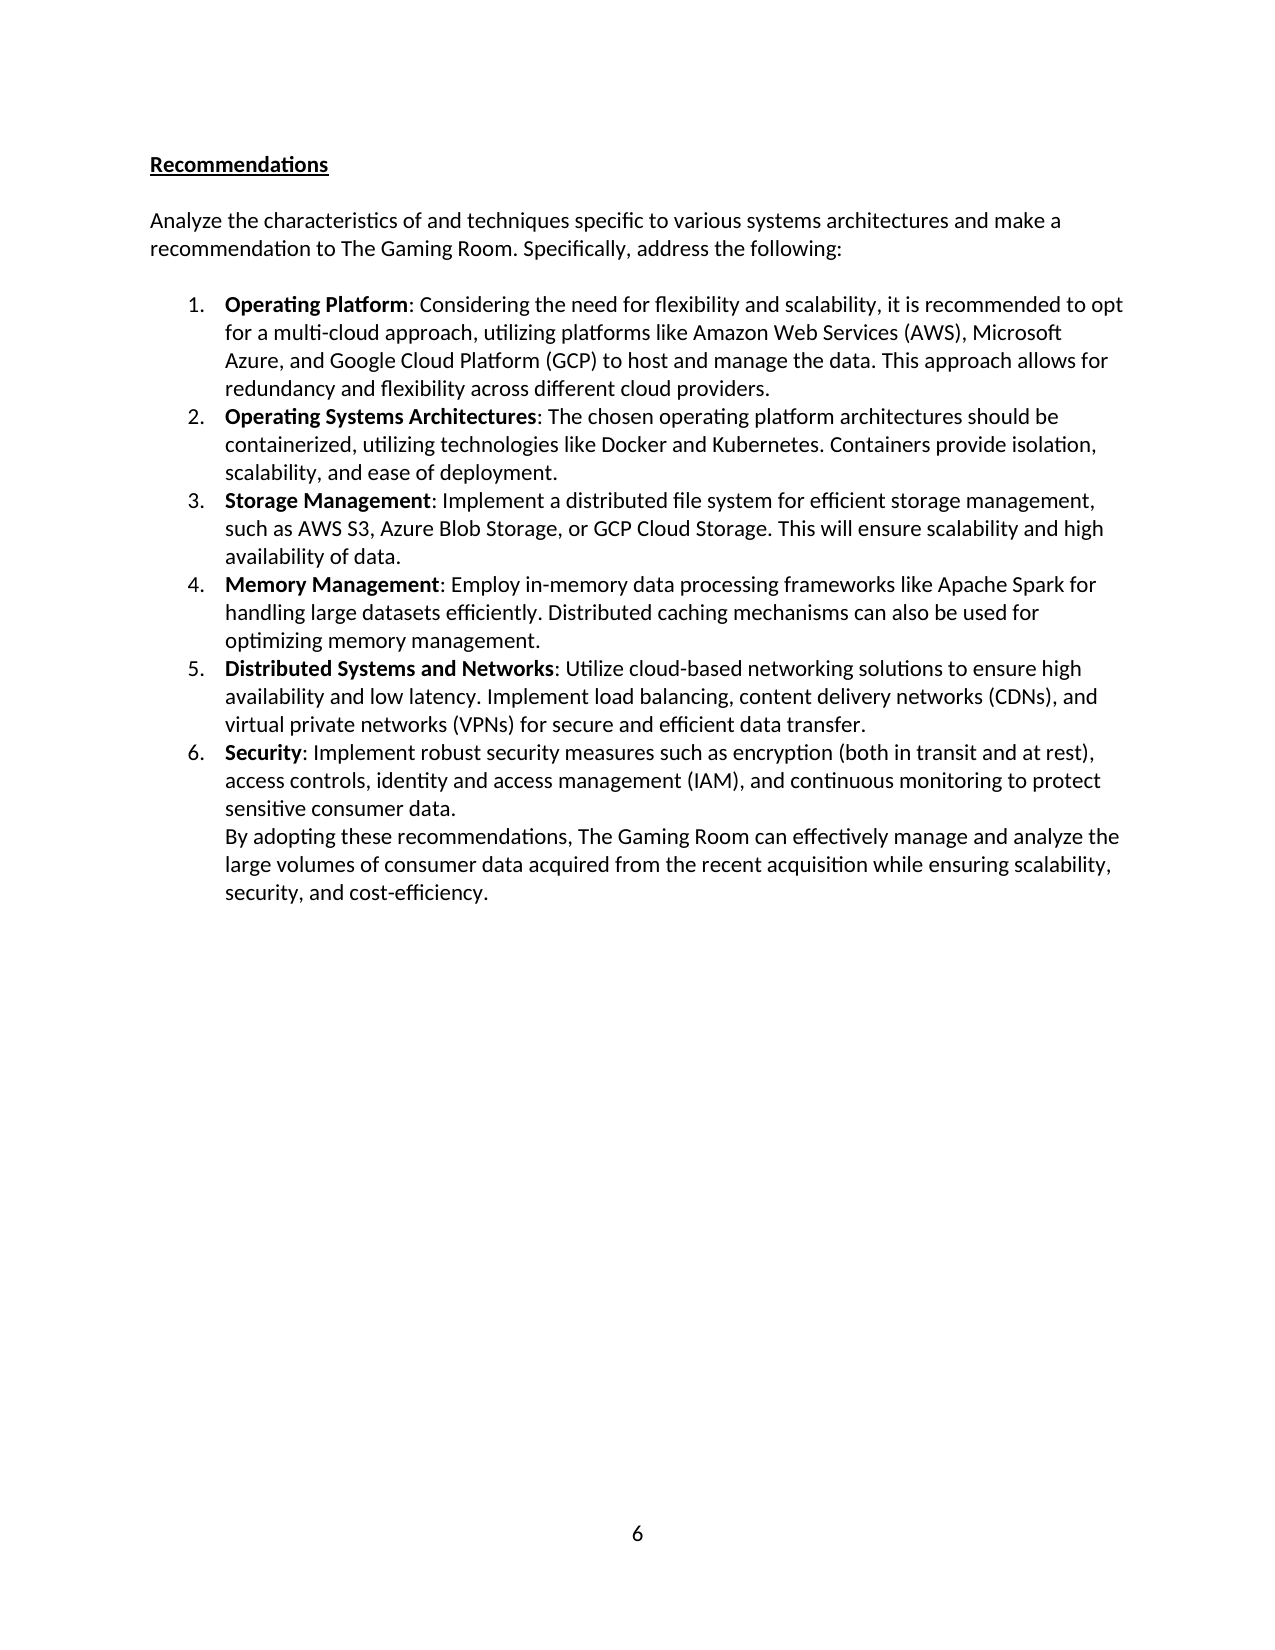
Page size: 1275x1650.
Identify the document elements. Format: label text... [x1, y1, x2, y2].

text Analyze the characteristics of and techniques specific to various systems architectures and make a recommendation to The Gaming Room. Specifically, address the following: [150, 206, 1125, 262]
list Operating Platform: Considering the need for flexibility and scalability, it is recommended to opt for a multi-cloud approach, utilizing platforms like Amazon Web Services (AWS), Microsoft Azure, and Google Cloud Platform (GCP) to host and manage the data. This approach allows for redundancy and flexibility across different cloud providers. [187, 290, 1125, 402]
subtitle Recommendations [150, 150, 1125, 178]
list Storage Management: Implement a distributed file system for efficient storage management, such as AWS S3, Azure Blob Storage, or GCP Cloud Storage. This will ensure scalability and high availability of data. [187, 486, 1125, 570]
list Memory Management: Employ in-memory data processing frameworks like Apache Spark for handling large datasets efficiently. Distributed caching mechanisms can also be used for optimizing memory management. [187, 570, 1125, 654]
list Security: Implement robust security measures such as encryption (both in transit and at rest), access controls, identity and access management (IAM), and continuous monitoring to protect sensitive consumer data. [187, 738, 1125, 822]
list Operating Systems Architectures: The chosen operating platform architectures should be containerized, utilizing technologies like Docker and Kubernetes. Containers provide isolation, scalability, and ease of deployment. [187, 402, 1125, 486]
list By adopting these recommendations, The Gaming Room can effectively manage and analyze the large volumes of consumer data acquired from the recent acquisition while ensuring scalability, security, and cost-efficiency. [225, 822, 1125, 907]
list Distributed Systems and Networks: Utilize cloud-based networking solutions to ensure high availability and low latency. Implement load balancing, content delivery networks (CDNs), and virtual private networks (VPNs) for secure and efficient data transfer. [187, 654, 1125, 738]
